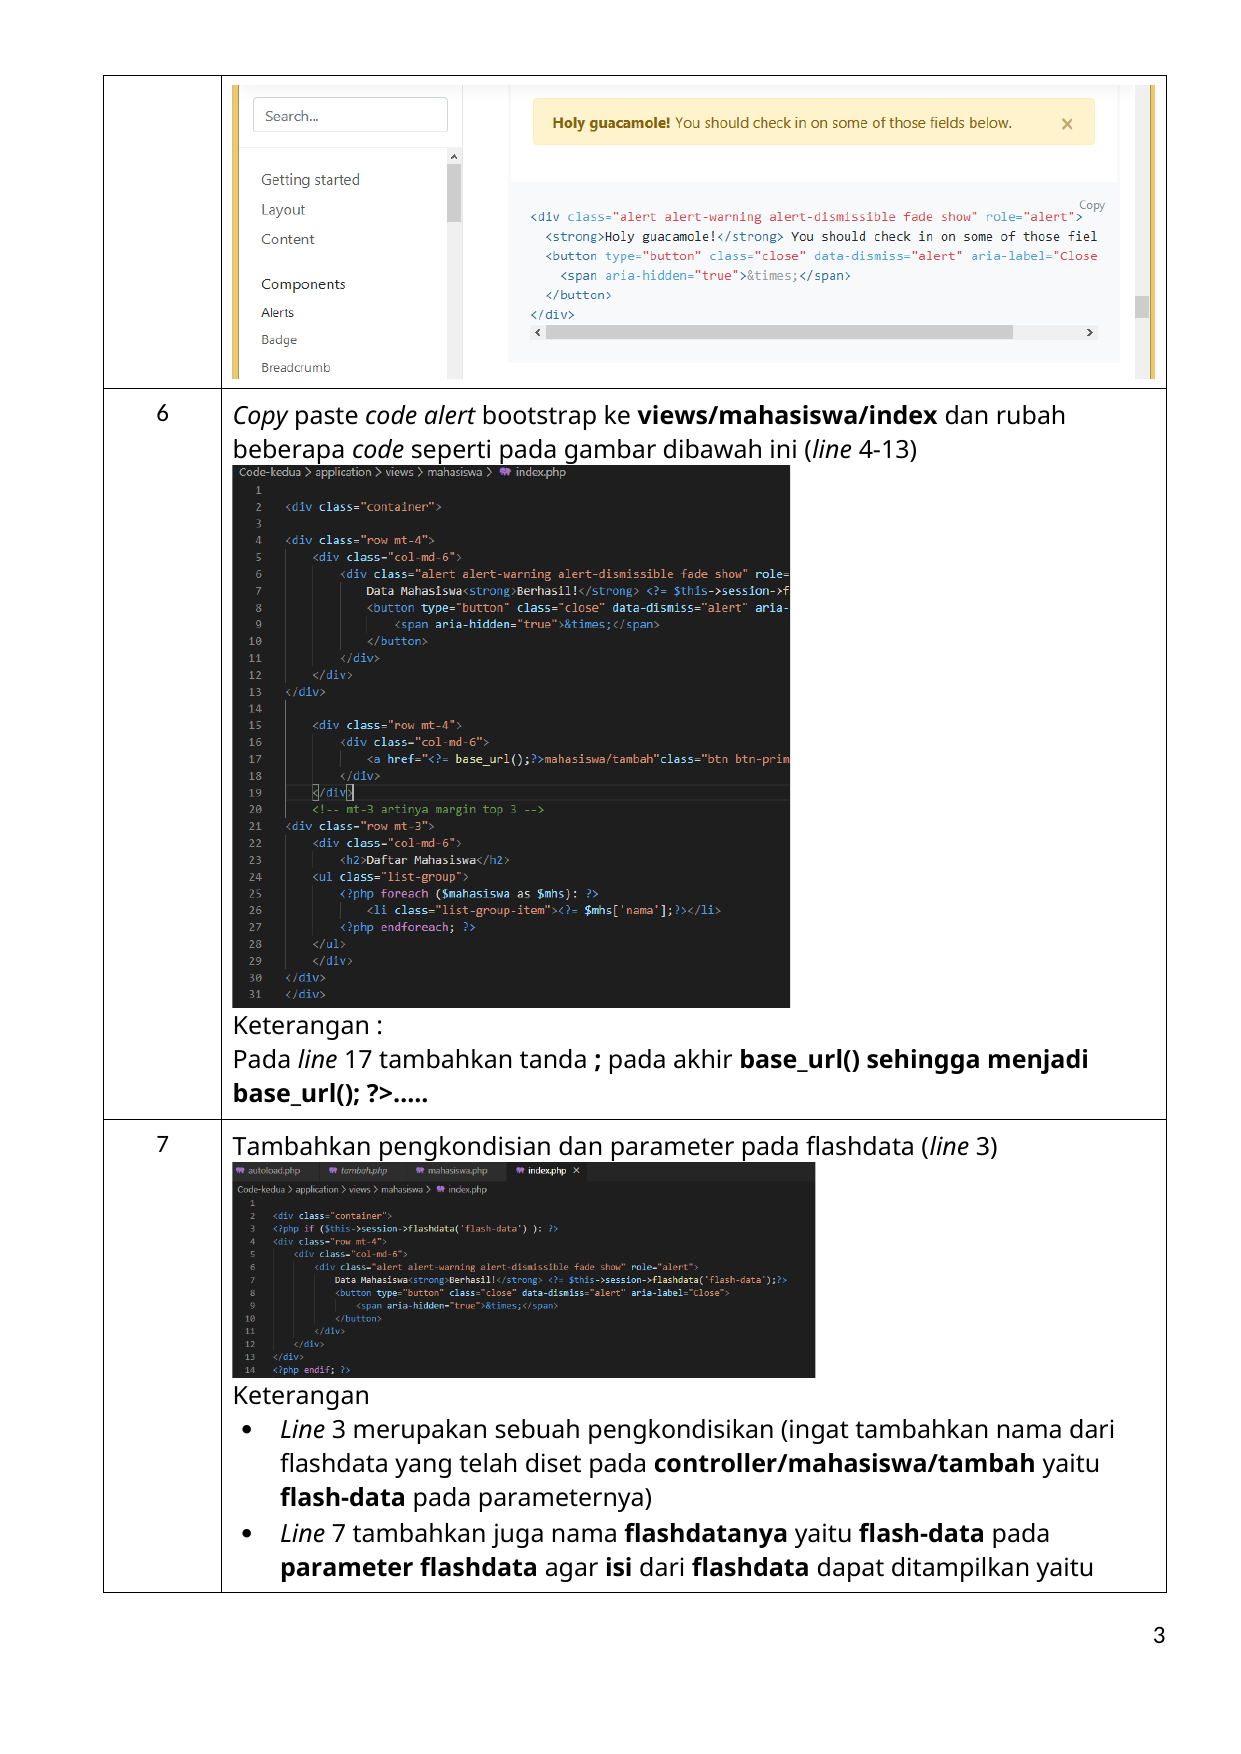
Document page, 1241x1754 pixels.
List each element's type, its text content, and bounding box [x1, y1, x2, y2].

table_cell 6 [104, 389, 221, 1119]
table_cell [222, 76, 1166, 387]
table_cell Copy paste code alert bootstrap ke views/mahasiswa/index dan rubah beberapa code seperti pada gambar dibawah ini (line 4-13) Keterangan : Pada line 17 tambahkan tanda ; pada akhir base_url() sehingga menjadi base_url(); ?>….. [222, 389, 1166, 1119]
table_cell 5 [104, 76, 221, 387]
table_cell 7 [104, 1120, 221, 1592]
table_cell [222, 1120, 1166, 1592]
picture [232, 85, 1155, 379]
picture [232, 465, 791, 1008]
picture [232, 1162, 816, 1378]
